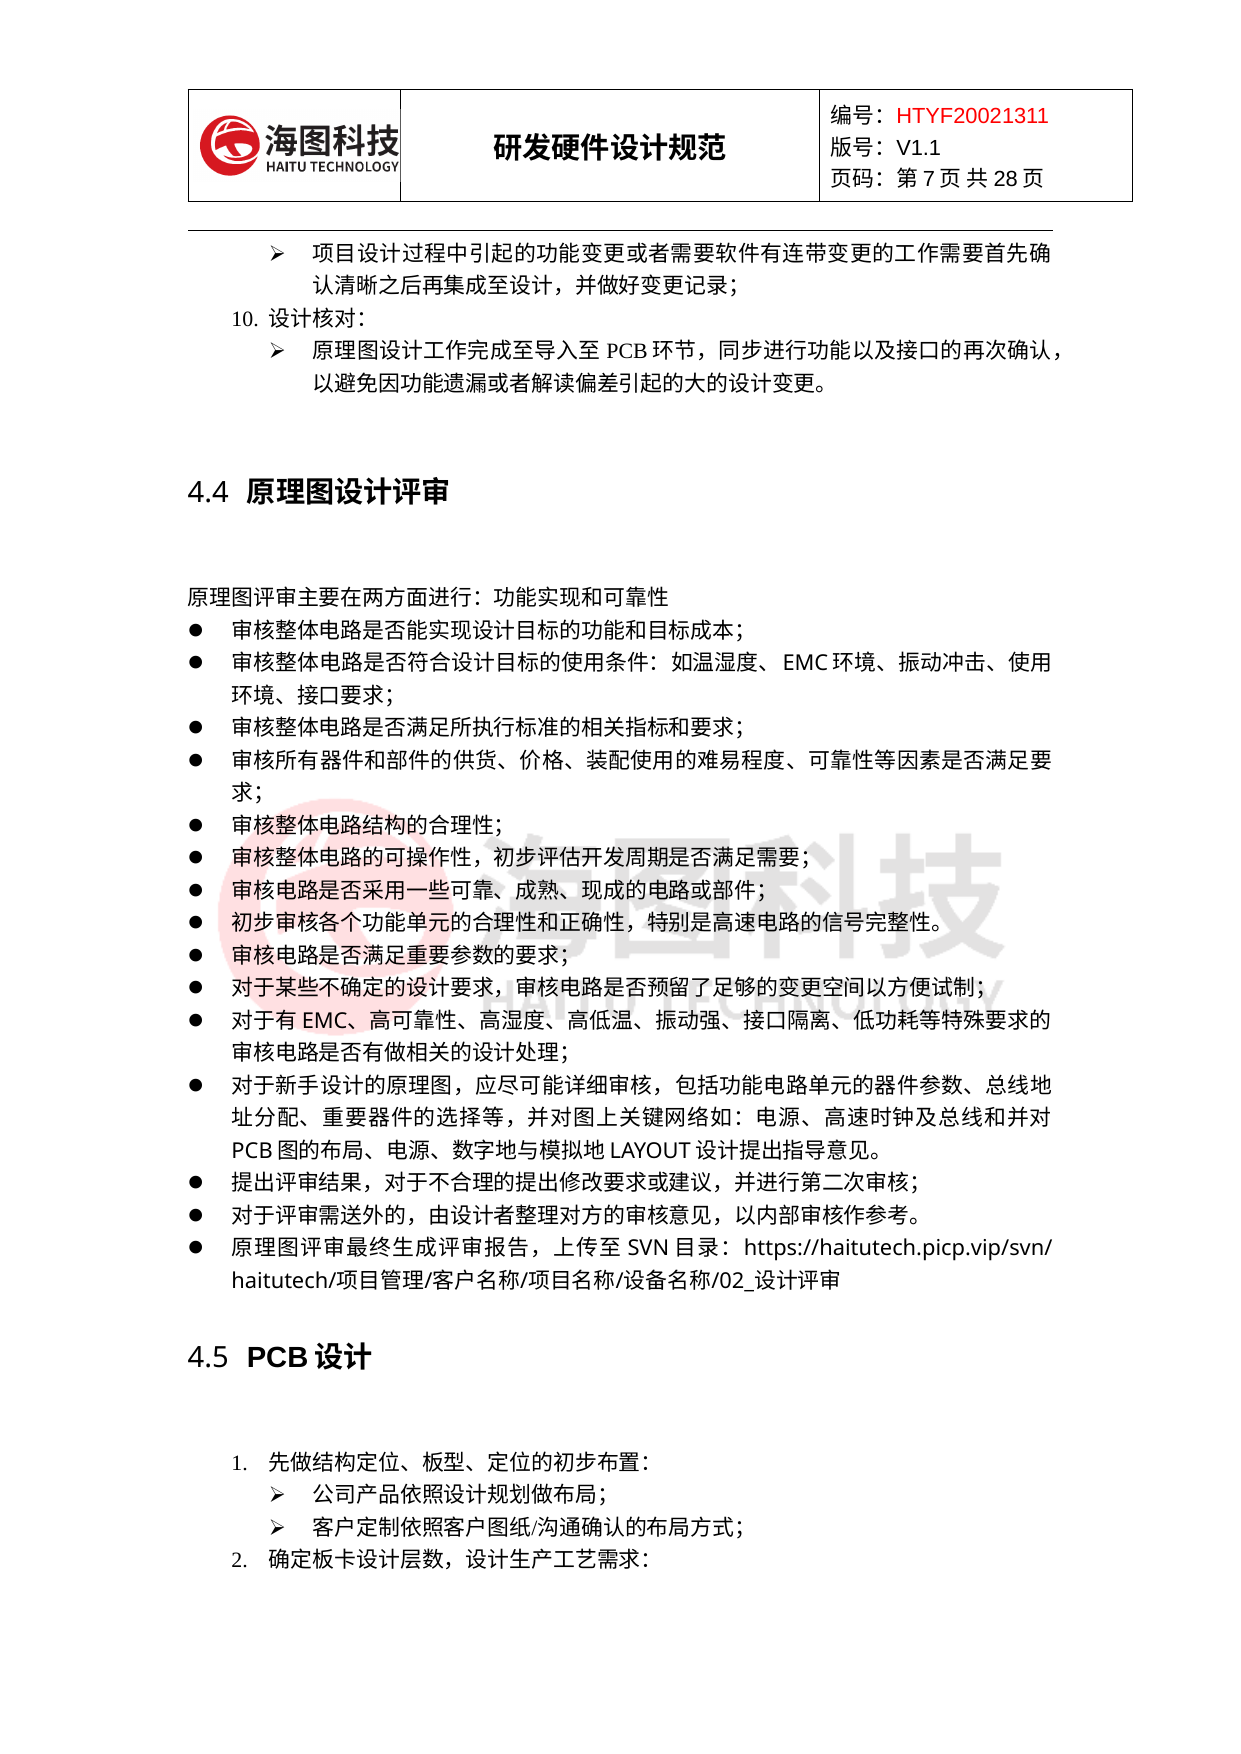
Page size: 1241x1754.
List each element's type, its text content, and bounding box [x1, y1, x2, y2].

list 审核整体电路是否符合设计目标的使用条件：如温湿度、EMC环境、振动冲击、使用环境、接口要求； [187, 645, 1053, 710]
list 对于评审需送外的，由设计者整理对方的审核意见，以内部审核作参考。 [187, 1197, 1053, 1230]
list 项目设计过程中引起的功能变更或者需要软件有连带变更的工作需要首先确认清晰之后再集成至设计，并做好变更记录； [269, 235, 1053, 300]
subtitle PCB设计 [187, 1322, 1053, 1387]
list 原理图设计工作完成至导入至PCB环节，同步进行功能以及接口的再次确认，以避免因功能遗漏或者解读偏差引起的大的设计变更。 [269, 333, 1053, 398]
list 审核所有器件和部件的供货、价格、装配使用的难易程度、可靠性等因素是否满足要求； [187, 742, 1053, 807]
list 原理图评审最终生成评审报告，上传至SVN目录：https://haitutech.picp.vip/svn/haitutech/项目管理/客户名称/项目名称/设备名称/02_设计评审 [187, 1230, 1053, 1295]
list 审核整体电路的可操作性，初步评估开发周期是否满足需要； [187, 840, 1053, 872]
list 先做结构定位、板型、定位的初步布置： [231, 1444, 1053, 1477]
list 确定板卡设计层数，设计生产工艺需求： [231, 1542, 1053, 1574]
list 审核整体电路结构的合理性； [187, 807, 1053, 840]
list 审核电路是否满足重要参数的要求； [187, 937, 1053, 970]
list 客户定制依照客户图纸/沟通确认的布局方式； [269, 1509, 1053, 1542]
list 对于某些不确定的设计要求，审核电路是否预留了足够的变更空间以方便试制； [187, 970, 1053, 1002]
subtitle 原理图设计评审 [187, 457, 1053, 522]
list 对于有EMC、高可靠性、高湿度、高低温、振动强、接口隔离、低功耗等特殊要求的审核电路是否有做相关的设计处理； [187, 1002, 1053, 1067]
text 原理图评审主要在两方面进行：功能实现和可靠性 [187, 580, 1053, 612]
list 审核整体电路是否能实现设计目标的功能和目标成本； [187, 612, 1053, 645]
list 初步审核各个功能单元的合理性和正确性，特别是高速电路的信号完整性。 [187, 905, 1053, 937]
list 审核电路是否采用一些可靠、成熟、现成的电路或部件； [187, 872, 1053, 905]
list 设计核对： [231, 300, 1053, 333]
list 公司产品依照设计规划做布局； [269, 1477, 1053, 1509]
list 提出评审结果，对于不合理的提出修改要求或建议，并进行第二次审核； [187, 1165, 1053, 1197]
list 审核整体电路是否满足所执行标准的相关指标和要求； [187, 710, 1053, 742]
picture [192, 109, 401, 182]
list 对于新手设计的原理图，应尽可能详细审核，包括功能电路单元的器件参数、总线地址分配、重要器件的选择等，并对图上关键网络如：电源、高速时钟及总线和并对PCB图的布局、电源、数字地与模拟地LAYOUT设计提出指导意见。 [187, 1067, 1053, 1165]
